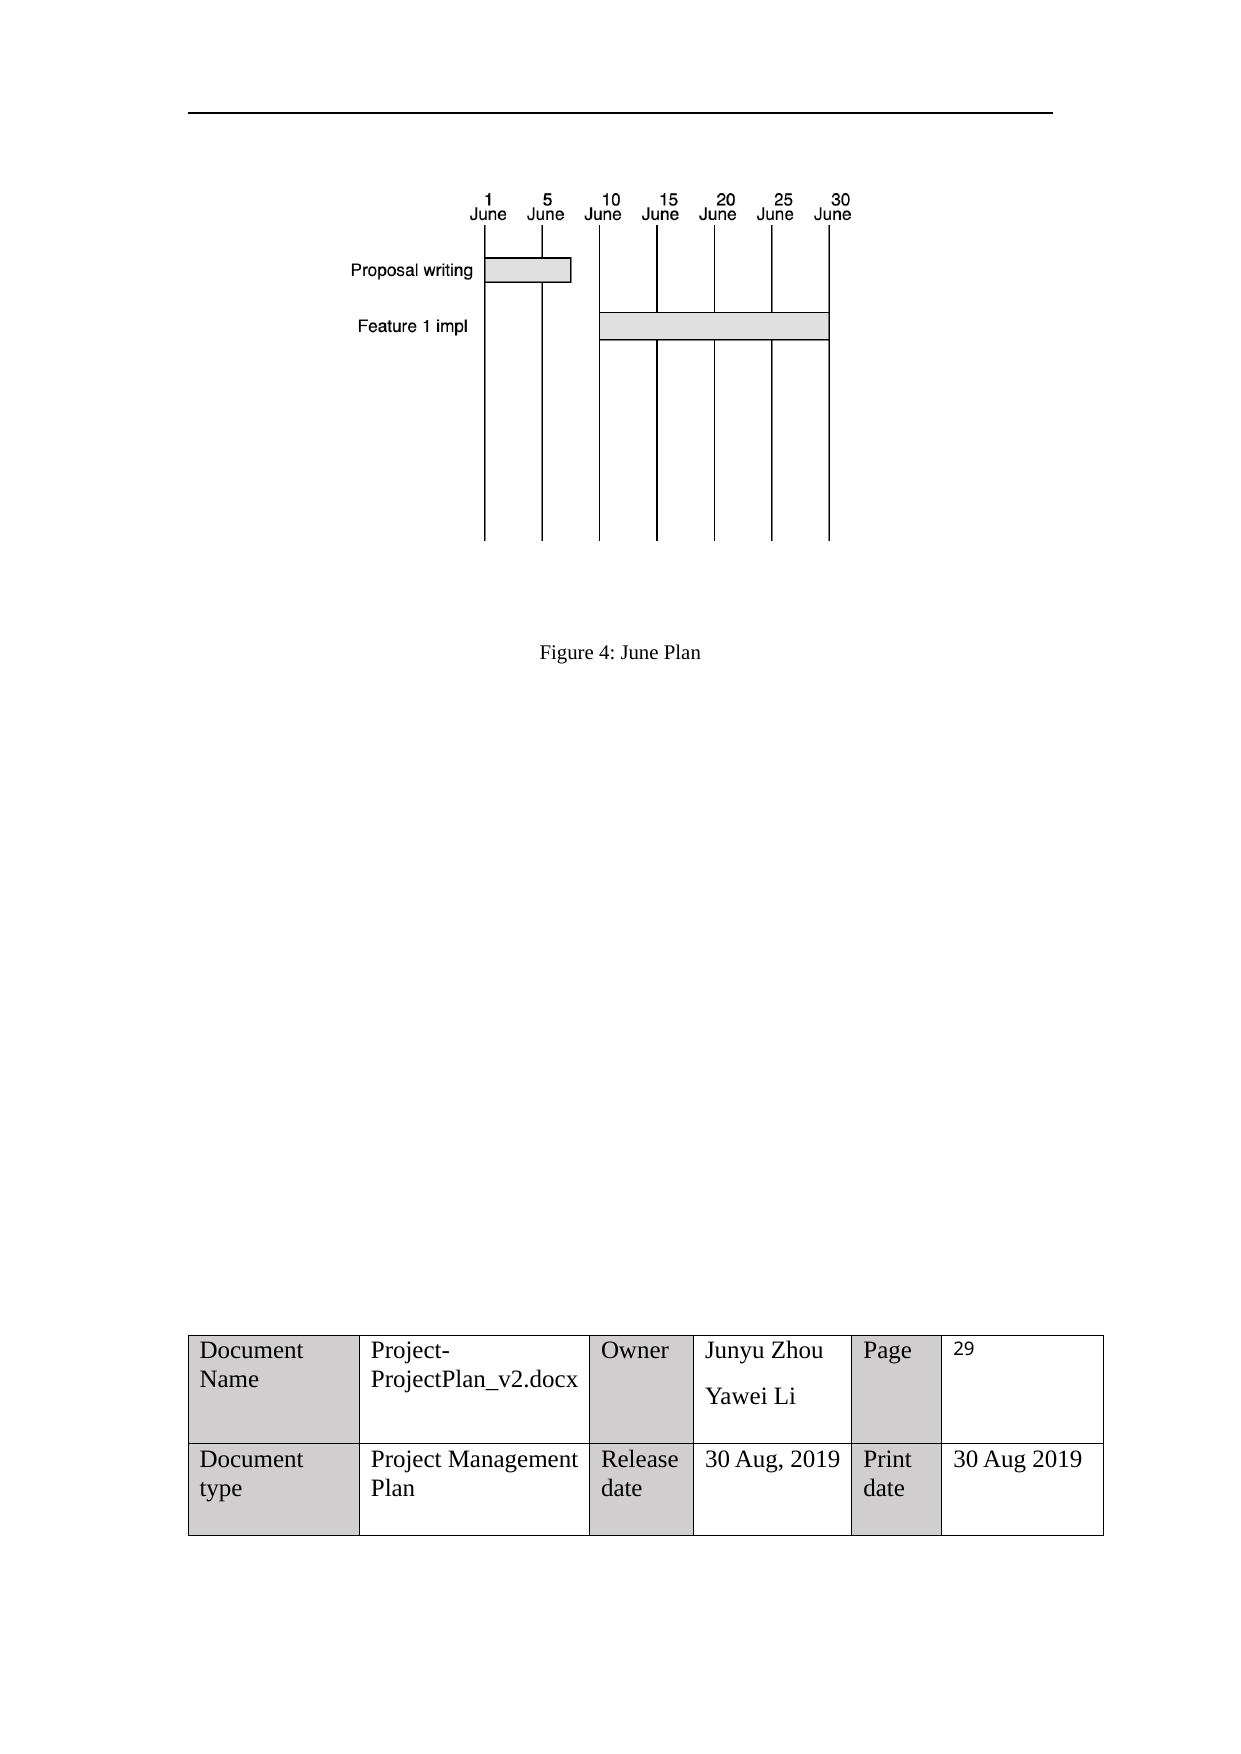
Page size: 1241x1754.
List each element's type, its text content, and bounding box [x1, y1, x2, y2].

picture [315, 162, 925, 596]
text Figure 4: June Plan [187, 635, 1053, 669]
